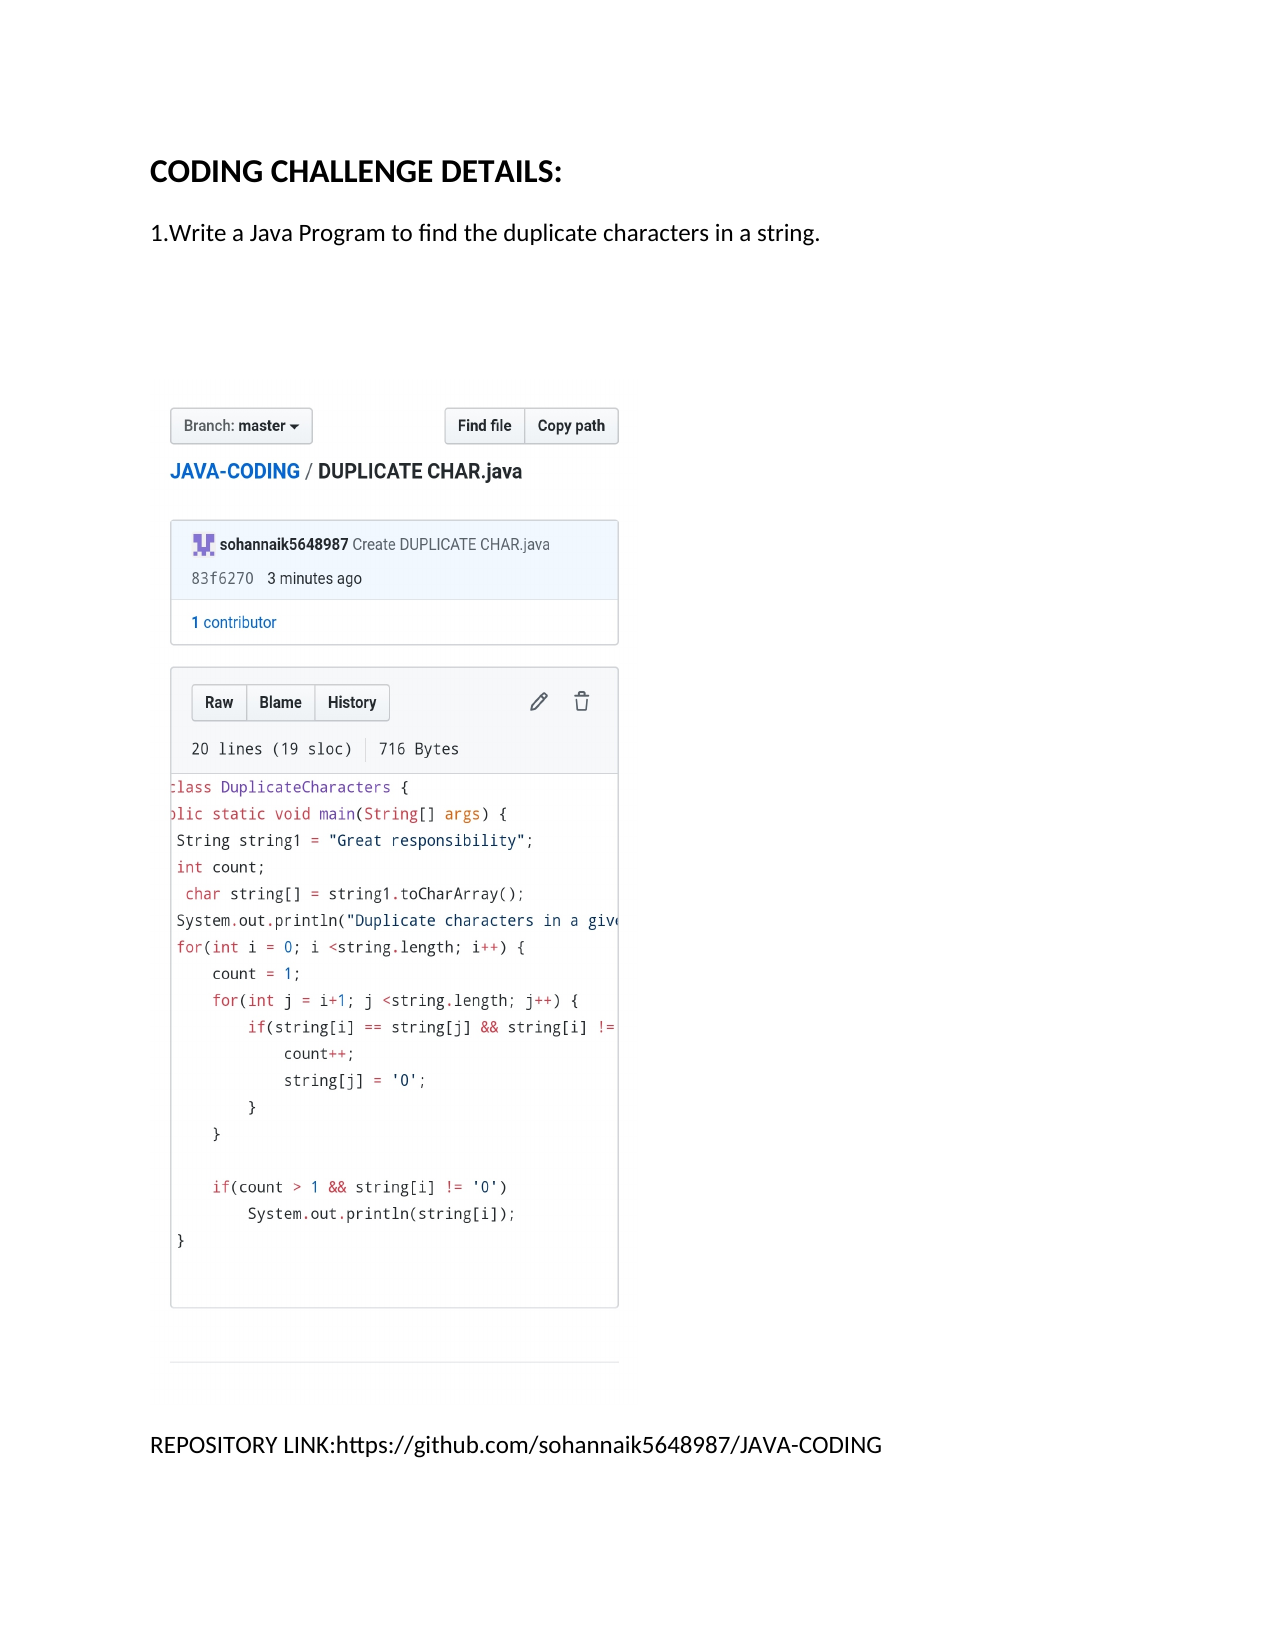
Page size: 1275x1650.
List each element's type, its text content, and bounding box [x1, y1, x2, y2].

text CODING CHALLENGE DETAILS: [150, 150, 1125, 191]
text 1.Write a Java Program to find the duplicate characters in a string. [150, 218, 1125, 248]
text REPOSITORY LINK:https://github.com/sohannaik5648987/JAVA-CODING [150, 1430, 1125, 1460]
picture [150, 379, 638, 1405]
